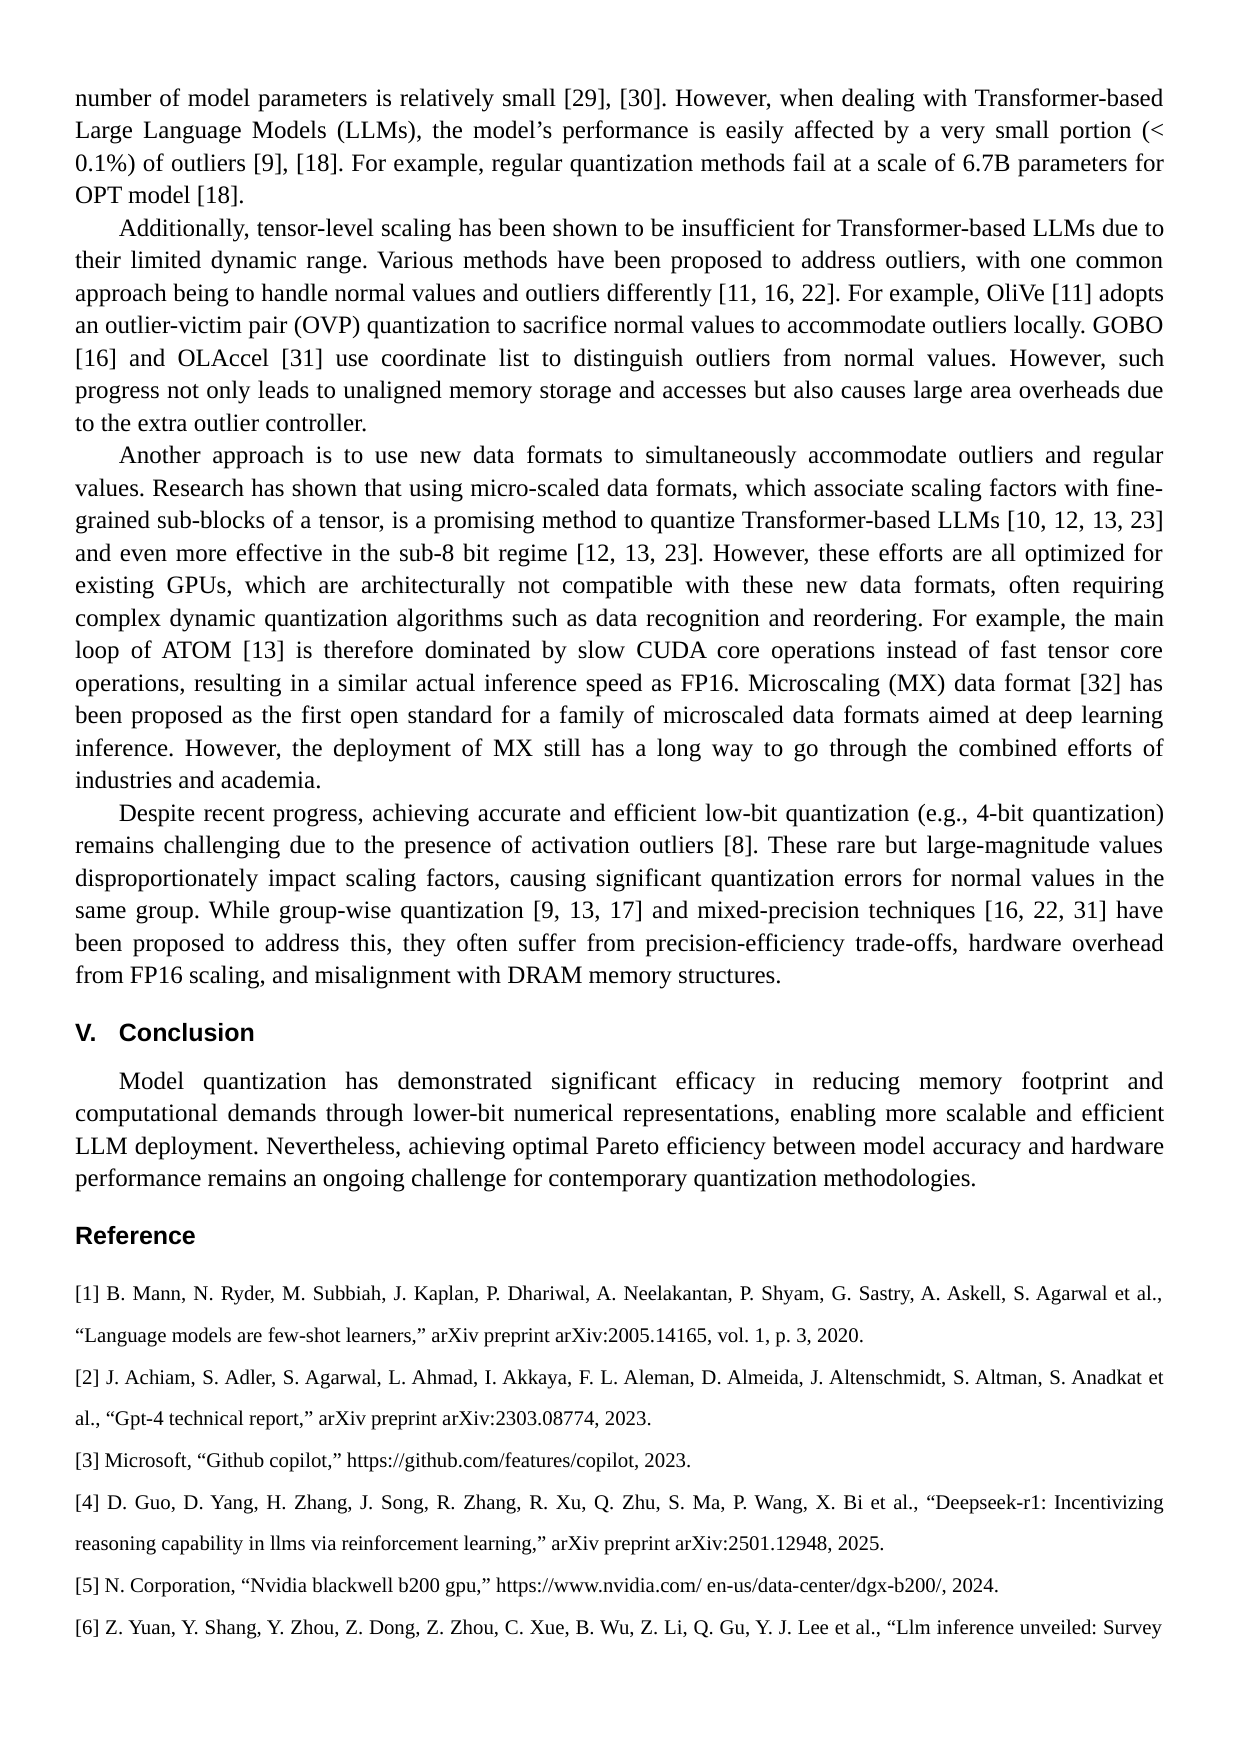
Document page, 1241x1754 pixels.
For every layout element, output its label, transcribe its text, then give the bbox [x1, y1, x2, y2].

text [3] Microsoft, “Github copilot,” https://github.com/features/copilot, 2023. [75, 1434, 1165, 1476]
text [4] D. Guo, D. Yang, H. Zhang, J. Song, R. Zhang, R. Xu, Q. Zhu, S. Ma, P. Wang, X. Bi et al., “Deepseek-r1: Incentivizing reasoning capability in llms via reinforcement learning,” arXiv preprint arXiv:2501.12948, 2025. [75, 1476, 1165, 1559]
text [75, 1601, 1165, 1642]
text Additionally, tensor-level scaling has been shown to be insufficient for Transformer-based LLMs due to their limited dynamic range. Various methods have been proposed to address outliers, with one common approach being to handle normal values and outliers differently [11, 16, 22]. For example, OliVe [11] adopts an outlier-victim pair (OVP) quantization to sacrifice normal values to accommodate outliers locally. GOBO [16] and OLAccel [31] use coordinate list to distinguish outliers from normal values. However, such progress not only leads to unaligned memory storage and accesses but also causes large area overheads due to the extra outlier controller. [75, 211, 1165, 438]
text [75, 81, 1165, 211]
text Another approach is to use new data formats to simultaneously accommodate outliers and regular values. Research has shown that using micro-scaled data formats, which associate scaling factors with fine-grained sub-blocks of a tensor, is a promising method to quantize Transformer-based LLMs [10, 12, 13, 23] and even more effective in the sub-8 bit regime [12, 13, 23]. However, these efforts are all optimized for existing GPUs, which are architecturally not compatible with these new data formats, often requiring complex dynamic quantization algorithms such as data recognition and reordering. For example, the main loop of ATOM [13] is therefore dominated by slow CUDA core operations instead of fast tensor core operations, resulting in a similar actual inference speed as FP16. Microscaling (MX) data format [32] has been proposed as the first open standard for a family of microscaled data formats aimed at deep learning inference. However, the deployment of MX still has a long way to go through the combined efforts of industries and academia. [75, 438, 1165, 796]
text Model quantization has demonstrated significant efficacy in reducing memory footprint and computational demands through lower-bit numerical representations, enabling more scalable and efficient LLM deployment. Nevertheless, achieving optimal Pareto efficiency between model accuracy and hardware performance remains an ongoing challenge for contemporary quantization methodologies. [75, 1064, 1165, 1194]
text Despite recent progress, achieving accurate and efficient low-bit quantization (e.g., 4-bit quantization) remains challenging due to the presence of activation outliers [8]. These rare but large-magnitude values disproportionately impact scaling factors, causing significant quantization errors for normal values in the same group. While group-wise quantization [9, 13, 17] and mixed-precision techniques [16, 22, 31] have been proposed to address this, they often suffer from precision-efficiency trade-offs, hardware overhead from FP16 scaling, and misalignment with DRAM memory structures. [75, 796, 1165, 991]
subtitle Reference [75, 1219, 1165, 1252]
text [5] N. Corporation, “Nvidia blackwell b200 gpu,” https://www.nvidia.com/ en-us/data-center/dgx-b200/, 2024. [75, 1559, 1165, 1601]
text [2] J. Achiam, S. Adler, S. Agarwal, L. Ahmad, I. Akkaya, F. L. Aleman, D. Almeida, J. Altenschmidt, S. Altman, S. Anadkat et al., “Gpt-4 technical report,” arXiv preprint arXiv:2303.08774, 2023. [75, 1351, 1165, 1434]
text [1] B. Mann, N. Ryder, M. Subbiah, J. Kaplan, P. Dhariwal, A. Neelakantan, P. Shyam, G. Sastry, A. Askell, S. Agarwal et al., “Language models are few-shot learners,” arXiv preprint arXiv:2005.14165, vol. 1, p. 3, 2020. [75, 1267, 1165, 1351]
subtitle Conclusion [75, 1016, 1165, 1048]
